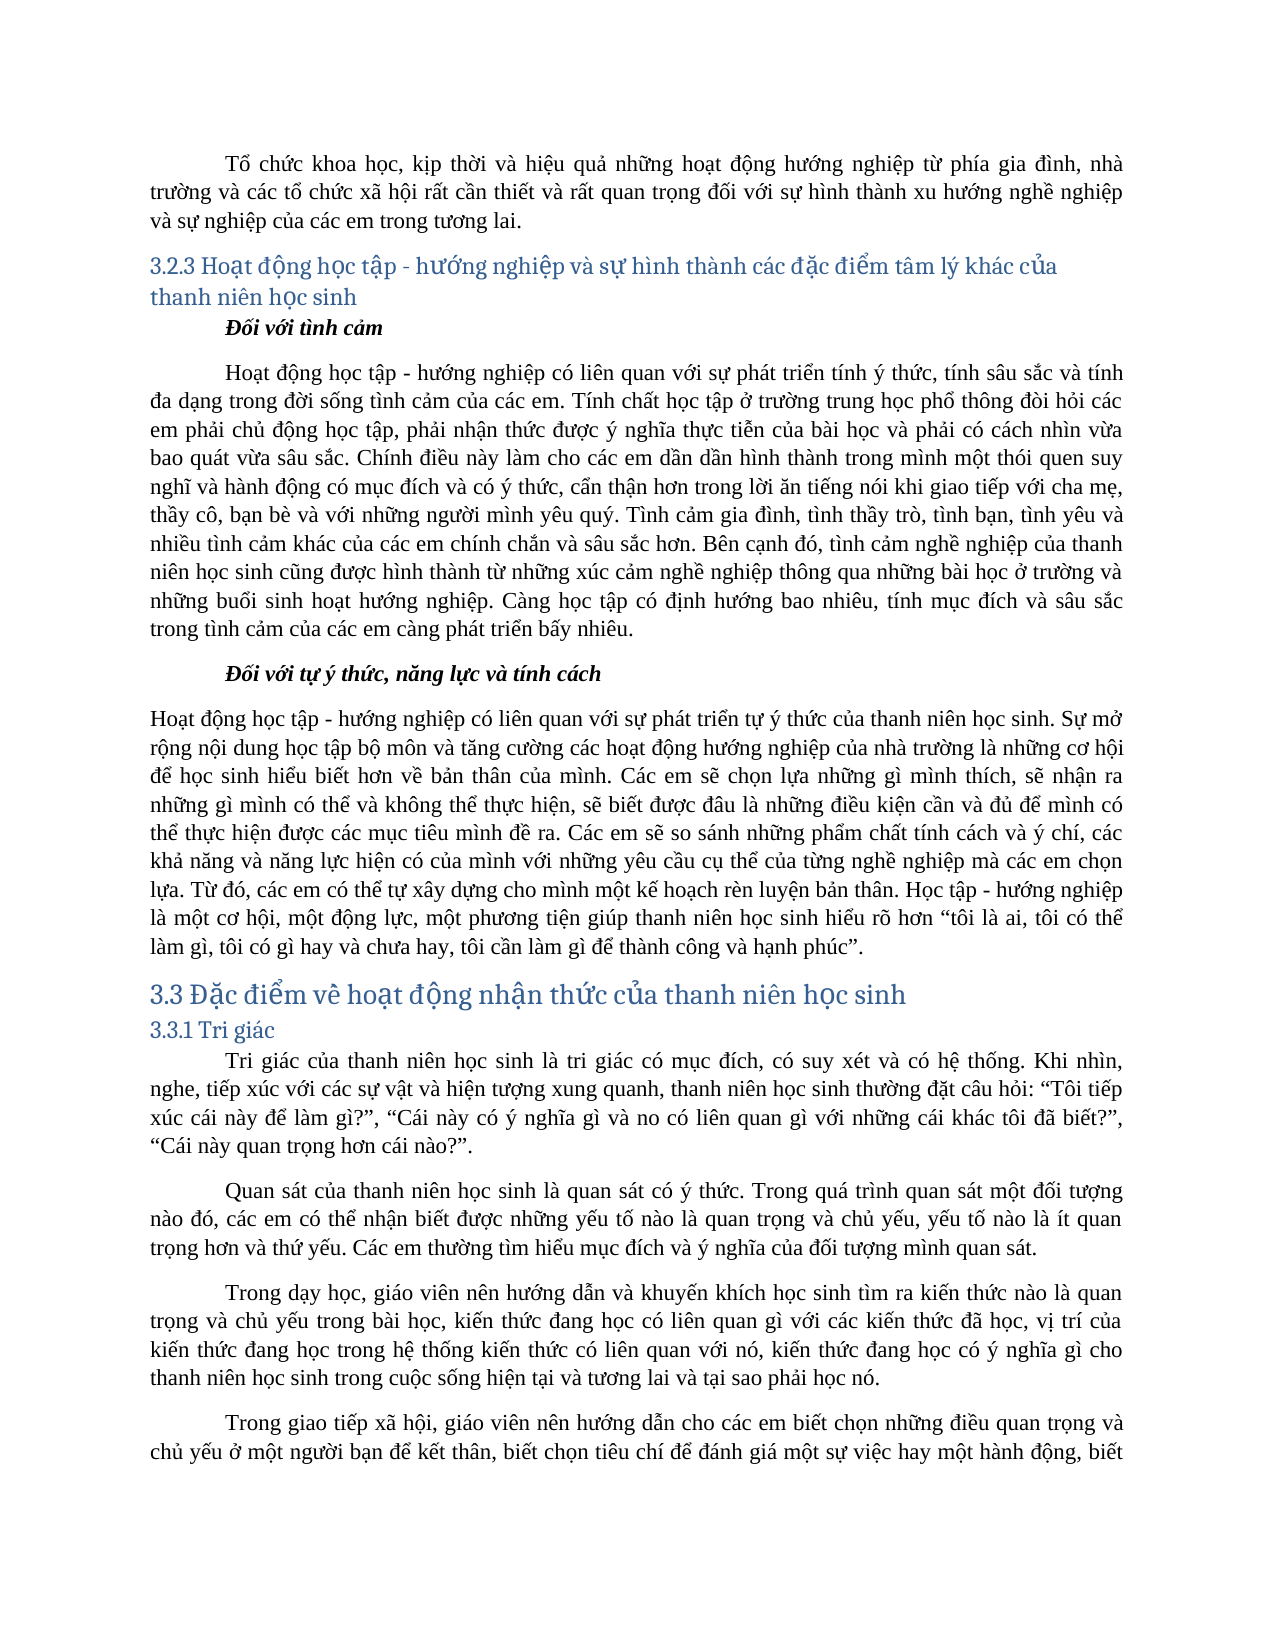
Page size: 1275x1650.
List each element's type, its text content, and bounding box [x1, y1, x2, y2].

subtitle 3.2.3 Hoạt động học tập - hướng nghiệp và sự hình thành các đặc điểm tâm lý khác của thanh niên học sinh [150, 252, 1125, 312]
text Đối với tình cảm [150, 314, 1125, 340]
text Đối với tự ý thức, năng lực và tính cách [150, 660, 1125, 687]
text Quan sát của thanh niên học sinh là quan sát có ý thức. Trong quá trình quan sát một đối tượng nào đó, các em có thể nhận biết được những yếu tố nào là quan trọng và chủ yếu, yếu tố nào là ít quan trọng hơn và thứ yếu. Các em thường tìm hiểu mục đích và ý nghĩa của đối tượng mình quan sát. [150, 1177, 1125, 1260]
subtitle 3.3 Đặc điểm về hoạt động nhận thức của thanh niên học sinh [150, 978, 1125, 1011]
text Hoạt động học tập - hướng nghiệp có liên quan với sự phát triển tính ý thức, tính sâu sắc và tính đa dạng trong đời sống tình cảm của các em. Tính chất học tập ở trường trung học phổ thông đòi hỏi các em phải chủ động học tập, phải nhận thức được ý nghĩa thực tiễn của bài học và phải có cách nhìn vừa bao quát vừa sâu sắc. Chính điều này làm cho các em dần dần hình thành trong mình một thói quen suy nghĩ và hành động có mục đích và có ý thức, cẩn thận hơn trong lời ăn tiếng nói khi giao tiếp với cha mẹ, thầy cô, bạn bè và với những người mình yêu quý. Tình cảm gia đình, tình thầy trò, tình bạn, tình yêu và nhiều tình cảm khác của các em chính chắn và sâu sắc hơn. Bên cạnh đó, tình cảm nghề nghiệp của thanh niên học sinh cũng được hình thành từ những xúc cảm nghề nghiệp thông qua những bài học ở trường và những buổi sinh hoạt hướng nghiệp. Càng học tập có định hướng bao nhiêu, tính mục đích và sâu sắc trong tình cảm của các em càng phát triển bấy nhiêu. [150, 359, 1125, 641]
subtitle 3.3.1 Tri giác [150, 1016, 1125, 1044]
text Trong dạy học, giáo viên nên hướng dẫn và khuyến khích học sinh tìm ra kiến thức nào là quan trọng và chủ yếu trong bài học, kiến thức đang học có liên quan gì với các kiến thức đã học, vị trí của kiến thức đang học trong hệ thống kiến thức có liên quan với nó, kiến thức đang học có ý nghĩa gì cho thanh niên học sinh trong cuộc sống hiện tại và tương lai và tại sao phải học nó. [150, 1279, 1125, 1391]
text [150, 1409, 1125, 1464]
text Tổ chức khoa học, kịp thời và hiệu quả những hoạt động hướng nghiệp từ phía gia đình, nhà trường và các tổ chức xã hội rất cần thiết và rất quan trọng đối với sự hình thành xu hướng nghề nghiệp và sự nghiệp của các em trong tương lai. [150, 150, 1125, 233]
text Hoạt động học tập - hướng nghiệp có liên quan với sự phát triển tự ý thức của thanh niên học sinh. Sự mở rộng nội dung học tập bộ môn và tăng cường các hoạt động hướng nghiệp của nhà trường là những cơ hội để học sinh hiểu biết hơn về bản thân của mình. Các em sẽ chọn lựa những gì mình thích, sẽ nhận ra những gì mình có thể và không thể thực hiện, sẽ biết được đâu là những điều kiện cần và đủ để mình có thể thực hiện được các mục tiêu mình đề ra. Các em sẽ so sánh những phẩm chất tính cách và ý chí, các khả năng và năng lực hiện có của mình với những yêu cầu cụ thể của từng nghề nghiệp mà các em chọn lựa. Từ đó, các em có thể tự xây dựng cho mình một kế hoạch rèn luyện bản thân. Học tập - hướng nghiệp là một cơ hội, một động lực, một phương tiện giúp thanh niên học sinh hiểu rõ hơn “tôi là ai, tôi có thể làm gì, tôi có gì hay và chưa hay, tôi cần làm gì để thành công và hạnh phúc”. [150, 705, 1125, 959]
text Tri giác của thanh niên học sinh là tri giác có mục đích, có suy xét và có hệ thống. Khi nhìn, nghe, tiếp xúc với các sự vật và hiện tượng xung quanh, thanh niên học sinh thường đặt câu hỏi: “Tôi tiếp xúc cái này để làm gì?”, “Cái này có ý nghĩa gì và no có liên quan gì với những cái khác tôi đã biết?”, “Cái này quan trọng hơn cái nào?”. [150, 1047, 1125, 1158]
